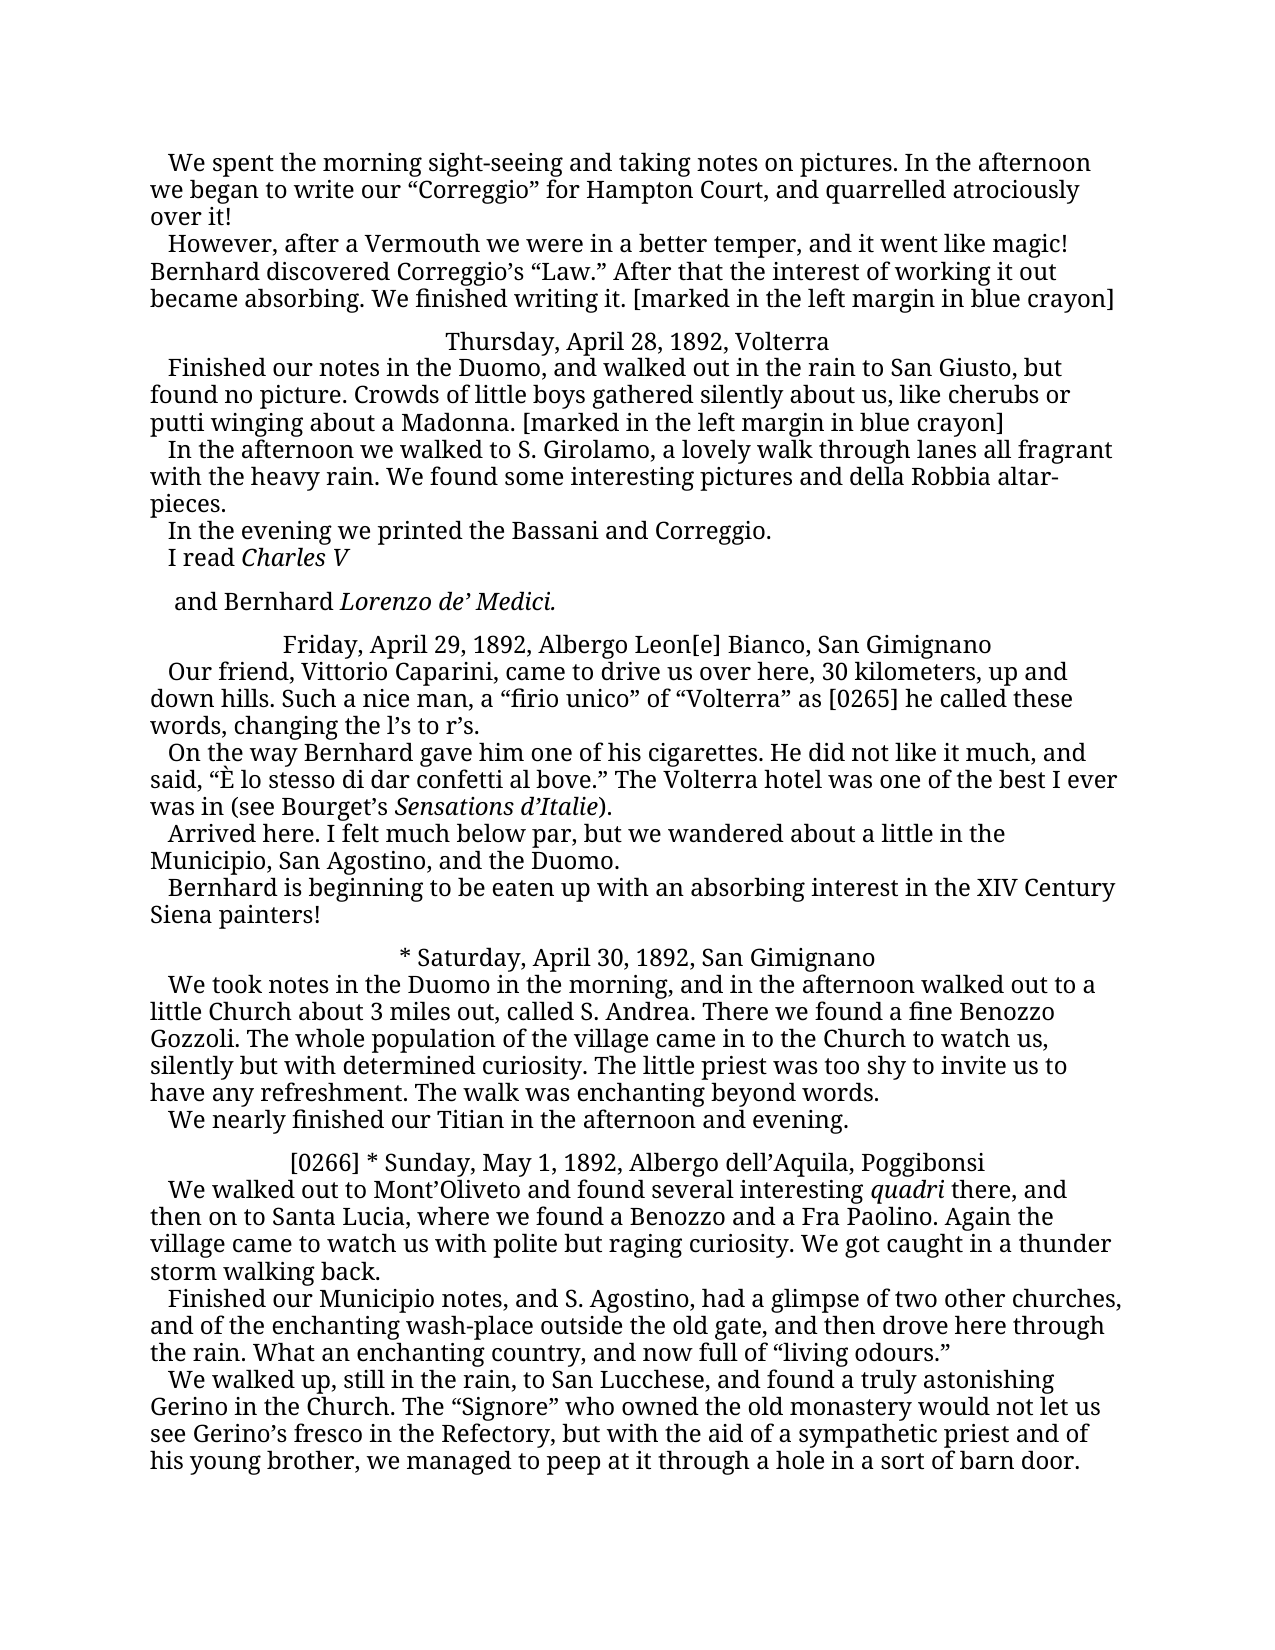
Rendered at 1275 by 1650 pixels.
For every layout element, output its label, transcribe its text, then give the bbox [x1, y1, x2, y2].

text * Saturday, April 30, 1892, San Gimignano [150, 946, 1125, 972]
text Finished our notes in the Duomo, and walked out in the rain to San Giusto, but found no picture. Crowds of little boys gathered silently about us, like cherubs or putti winging about a Madonna. [marked in the left margin in blue crayon] [150, 355, 1125, 436]
text Thursday, April 28, 1892, Volterra [150, 329, 1125, 355]
text We walked out to Mont’Oliveto and found several interesting quadri there, and then on to Santa Lucia, where we found a Benozzo and a Fra Paolino. Again the village came to watch us with polite but raging curiosity. We got caught in a thunder storm walking back. [150, 1177, 1125, 1285]
text I read Charles V [150, 545, 1125, 572]
text We spent the morning sight-seeing and taking notes on pictures. In the afternoon we began to write our “Correggio” for Hampton Court, and quarrelled atrociously over it! [150, 150, 1125, 231]
text In the evening we printed the Bassani and Correggio. [150, 518, 1125, 545]
text We nearly finished our Titian in the afternoon and evening. [150, 1107, 1125, 1134]
text Arrived here. I felt much below par, but we wandered about a little in the Municipio, San Agostino, and the Duomo. [150, 821, 1125, 875]
text Our friend, Vittorio Caparini, came to drive us over here, 30 kilometers, up and down hills. Such a nice man, a “firio unico” of “Volterra” as [0265] he called these words, changing the l’s to r’s. [150, 658, 1125, 739]
text We walked up, still in the rain, to San Lucchese, and found a truly astonishing Gerino in the Church. The “Signore” who owned the old monastery would not let us see Gerino’s fresco in the Refectory, but with the aid of a sympathetic priest and of his young brother, we managed to peep at it through a hole in a sort of barn door. [150, 1367, 1125, 1475]
text Bernhard is beginning to be eaten up with an absorbing interest in the XIV Century Siena painters! [150, 875, 1125, 929]
text Friday, April 29, 1892, Albergo Leon[e] Bianco, San Gimignano [150, 632, 1125, 658]
text Finished our Municipio notes, and S. Agostino, had a glimpse of two other churches, and of the enchanting wash-place outside the old gate, and then drove here through the rain. What an enchanting country, and now full of “living odours.” [150, 1285, 1125, 1367]
text and Bernhard Lorenzo de’ Medici. [150, 588, 1125, 616]
text In the afternoon we walked to S. Girolamo, a lovely walk through lanes all fragrant with the heavy rain. We found some interesting pictures and della Robbia altar-pieces. [150, 436, 1125, 518]
text We took notes in the Duomo in the morning, and in the afternoon walked out to a little Church about 3 miles out, called S. Andrea. There we found a fine Benozzo Gozzoli. The whole population of the village came in to the Church to watch us, silently but with determined curiosity. The little priest was too shy to invite us to have any refreshment. The walk was enchanting beyond words. [150, 972, 1125, 1107]
text However, after a Vermouth we were in a better temper, and it went like magic! Bernhard discovered Correggio’s “Law.” After that the interest of working it out became absorbing. We finished writing it. [marked in the left margin in blue crayon] [150, 231, 1125, 312]
text [0266] * Sunday, May 1, 1892, Albergo dell’Aquila, Poggibonsi [150, 1151, 1125, 1177]
text On the way Bernhard gave him one of his cigarettes. He did not like it much, and said, “È lo stesso di dar confetti al bove.” The Volterra hotel was one of the best I ever was in (see Bourget’s Sensations d’Italie). [150, 739, 1125, 821]
